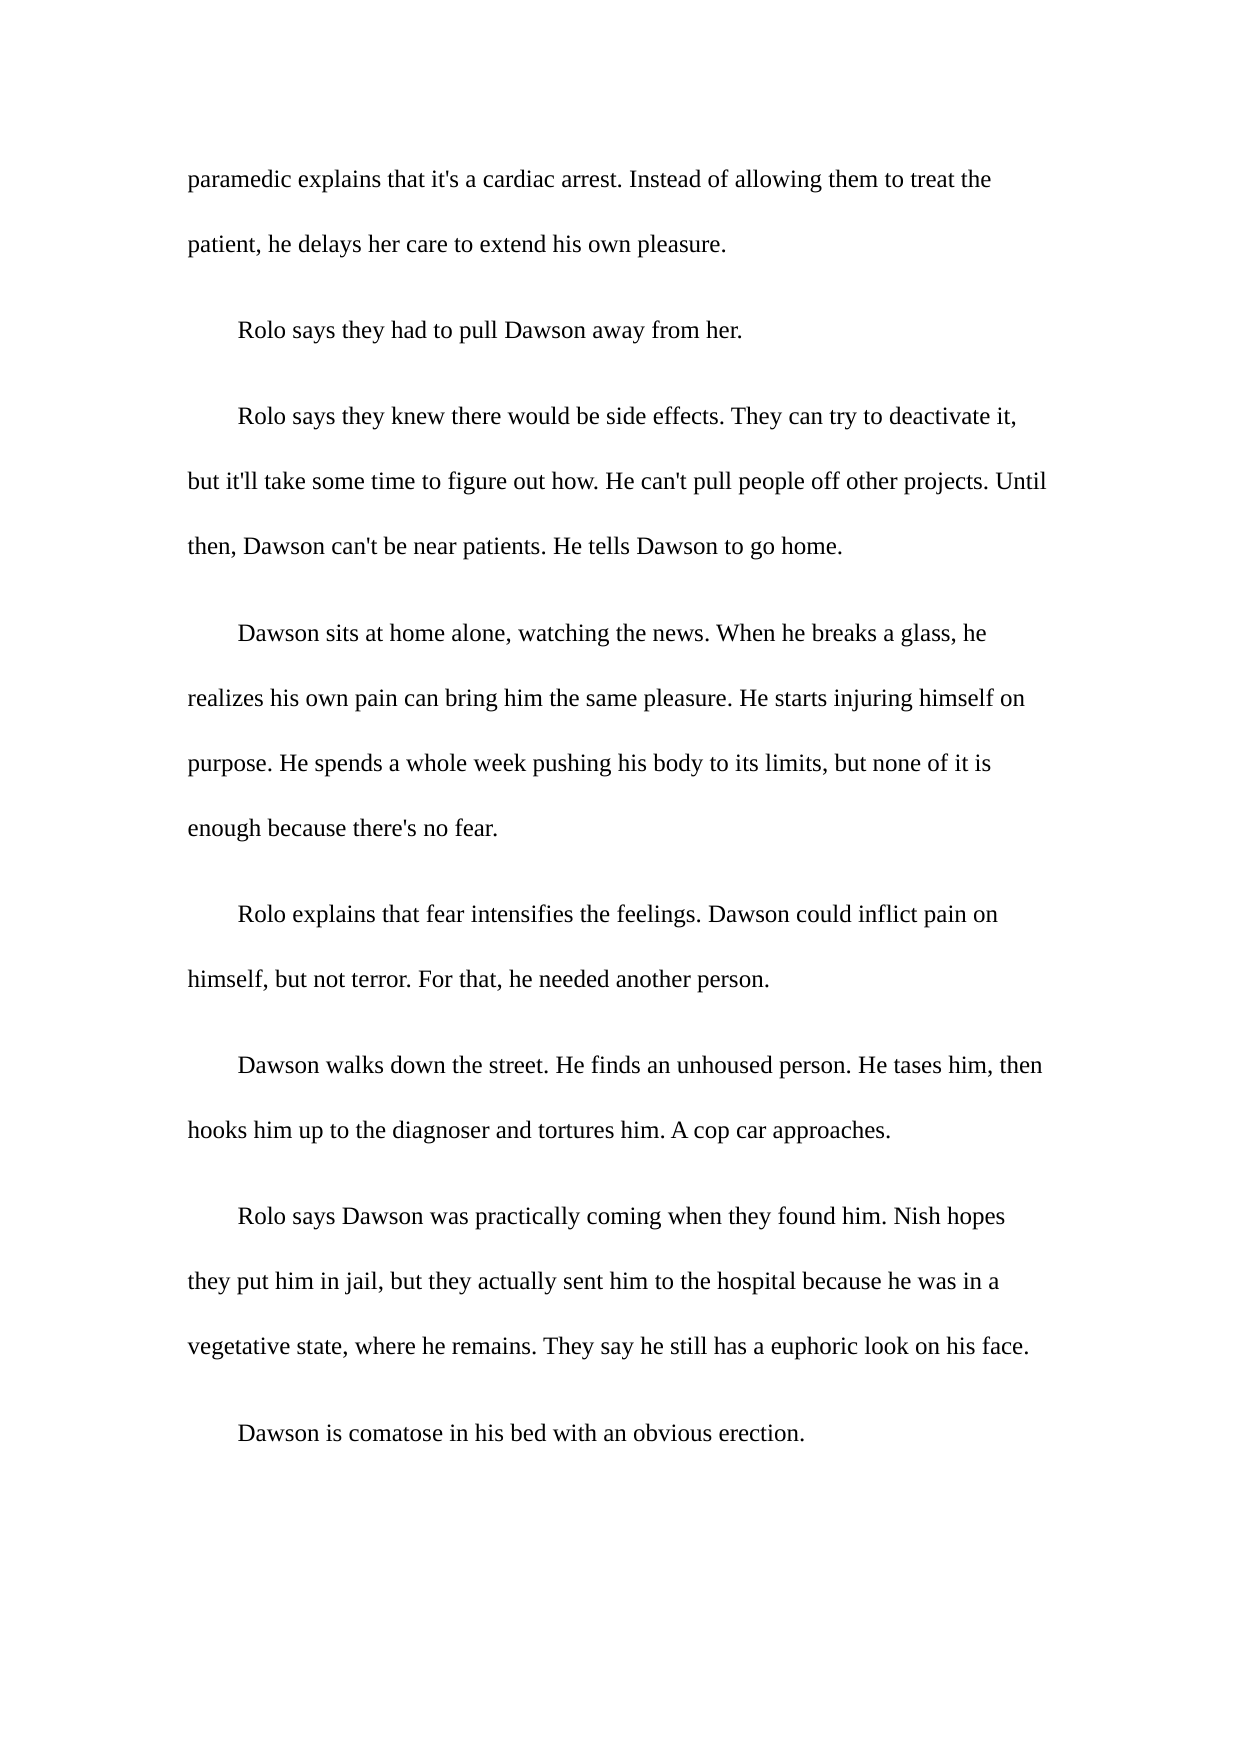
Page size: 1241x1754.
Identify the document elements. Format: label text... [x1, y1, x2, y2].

text Rolo explains that fear intensifies the feelings. Dawson could inflict pain on himself, but not terror. For that, he needed another person. [187, 897, 1053, 994]
text Dawson walks down the street. He finds an unhoused person. He tases him, then hooks him up to the diagnoser and tortures him. A cop car approaches. [187, 1048, 1053, 1146]
text Dawson sits at home alone, watching the news. When he breaks a glass, he realizes his own pain can bring him the same pleasure. He starts injuring himself on purpose. He spends a whole week pushing his body to its limits, but none of it is enough because there's no fear. [187, 616, 1053, 843]
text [187, 162, 1053, 259]
text Rolo says they had to pull Dawson away from her. [187, 313, 1053, 346]
text Rolo says Dawson was practically coming when they found him. Nish hopes they put him in jail, but they actually sent him to the hospital because he was in a vegetative state, where he remains. They say he still has a euphoric look on his face. [187, 1199, 1053, 1362]
text Dawson is comatose in his bed with an obvious erection. [187, 1416, 1053, 1448]
text Rolo says they knew there would be side effects. They can try to deactivate it, but it'll take some time to figure out how. He can't pull people off other projects. Until then, Dawson can't be near patients. He tells Dawson to go home. [187, 399, 1053, 562]
